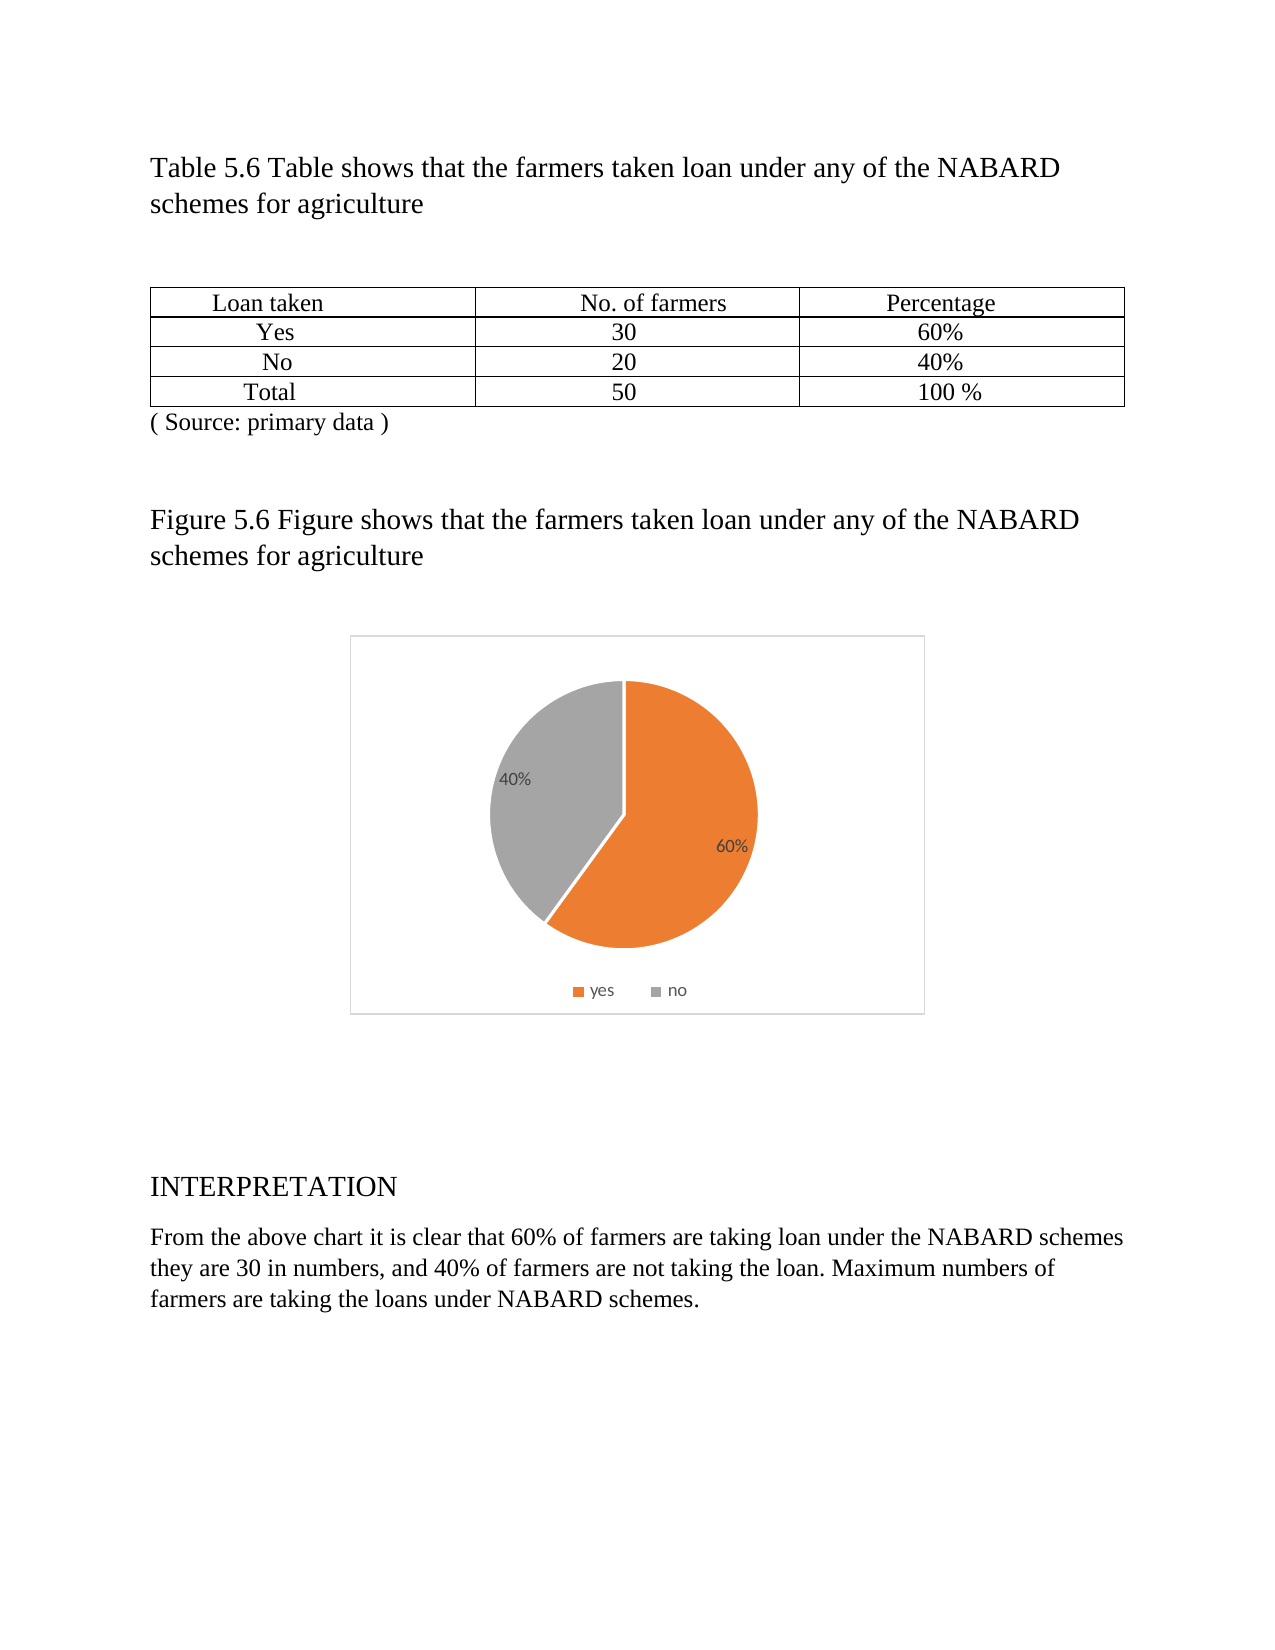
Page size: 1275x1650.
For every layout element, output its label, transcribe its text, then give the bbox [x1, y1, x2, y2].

table_cell 50 [476, 377, 799, 406]
table_header Loan taken [151, 288, 475, 316]
table_cell 20 [476, 347, 799, 376]
text Figure 5.6 Figure shows that the farmers taken loan under any of the NABARD schemes for agriculture [150, 502, 1125, 572]
text INTERPRETATION [150, 1169, 1125, 1202]
text ( Source: primary data ) [150, 407, 1125, 436]
table_cell 100 % [800, 377, 1124, 406]
table_header No. of farmers [476, 288, 799, 316]
table_cell 30 [476, 318, 799, 346]
table_cell 40% [800, 347, 1124, 376]
table_cell Total [151, 377, 475, 406]
table_cell No [151, 347, 475, 376]
text Table 5.6 Table shows that the farmers taken loan under any of the NABARD schemes for agriculture [150, 150, 1125, 220]
table_cell Yes [151, 318, 475, 346]
table_header Percentage [800, 288, 1124, 316]
table_cell 60% [800, 318, 1124, 346]
text From the above chart it is clear that 60% of farmers are taking loan under the NABARD schemes they are 30 in numbers, and 40% of farmers are not taking the loan. Maximum numbers of farmers are taking the loans under NABARD schemes. [150, 1222, 1125, 1312]
